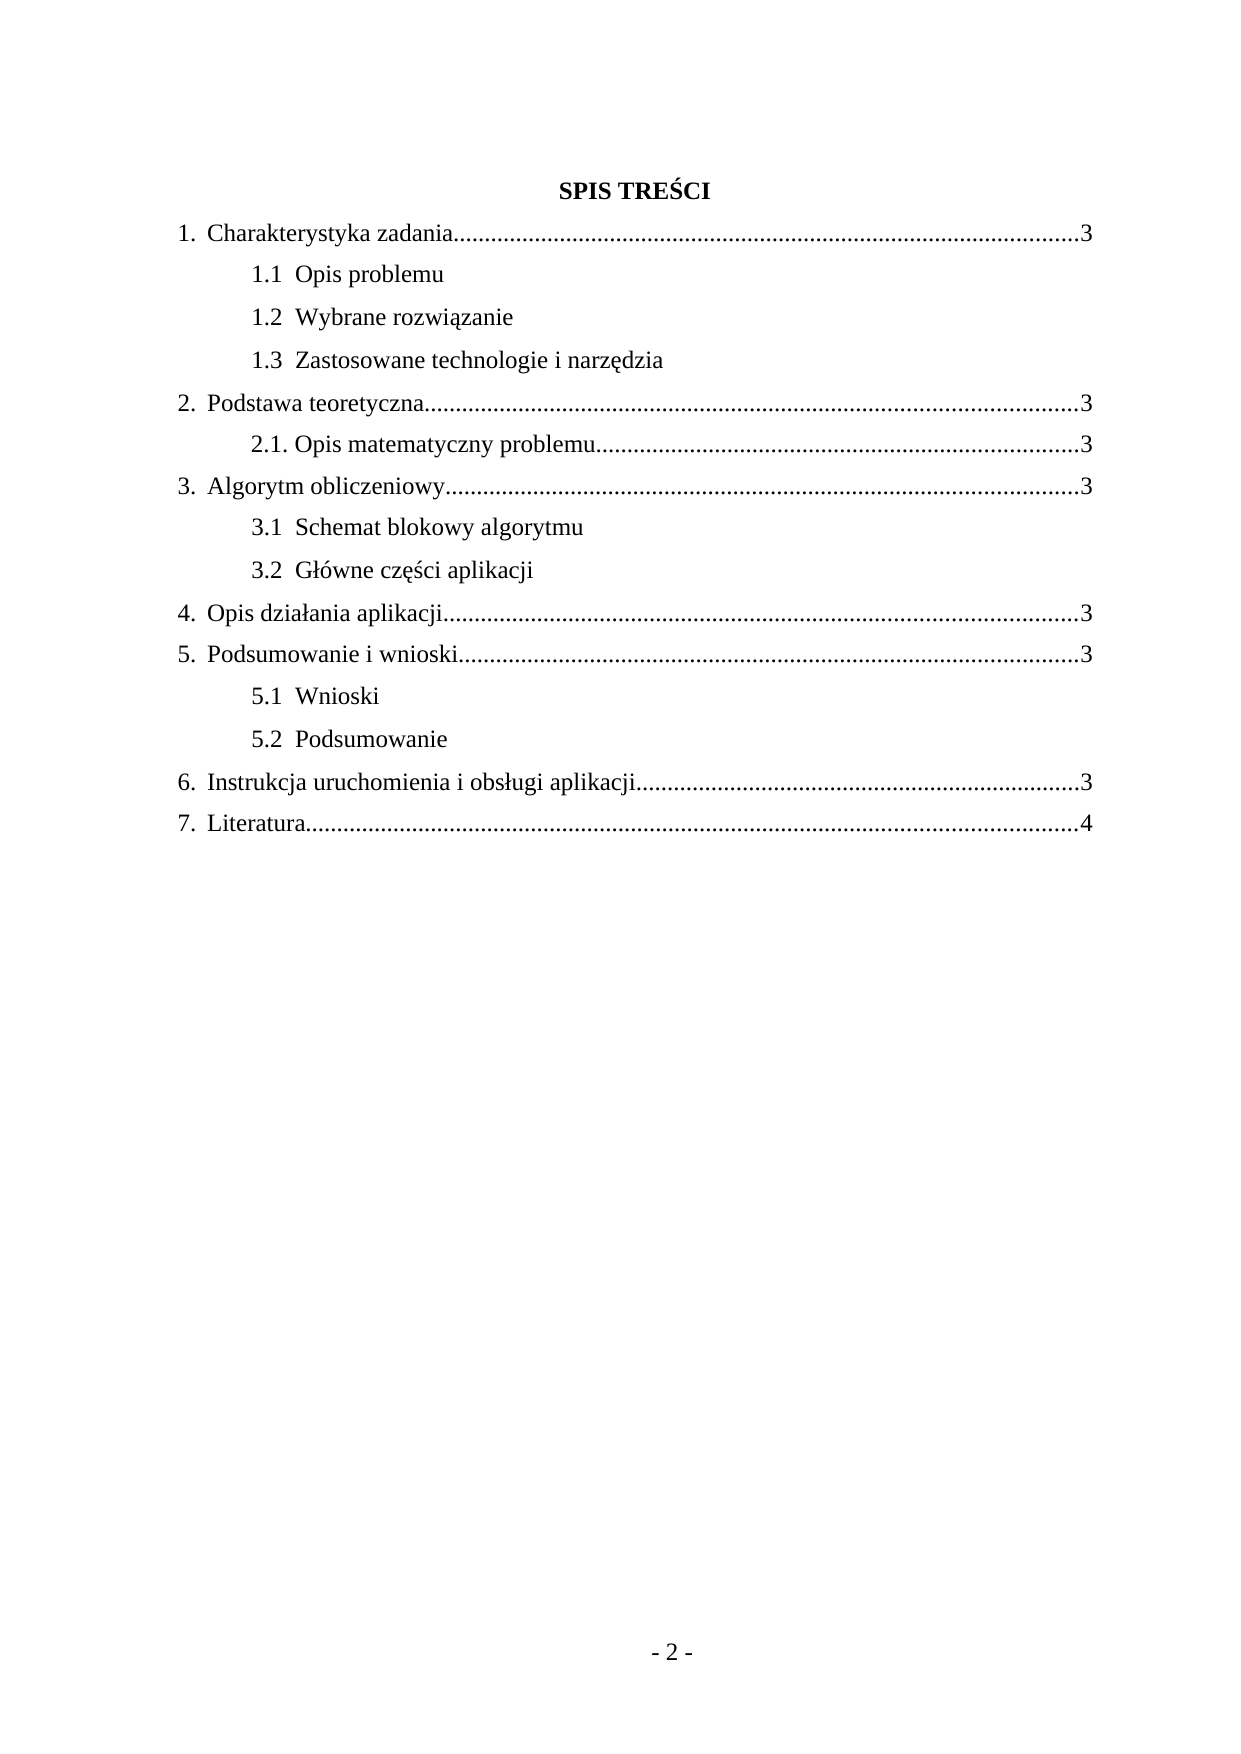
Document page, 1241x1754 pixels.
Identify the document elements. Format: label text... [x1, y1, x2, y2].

text 1.1 Opis problemu [177, 259, 1092, 288]
text 7. Literatura 4 [177, 808, 1092, 837]
text 2. Podstawa teoretyczna 3 [177, 388, 1092, 417]
text 5. Podsumowanie i wnioski 3 [177, 639, 1092, 668]
text 1. Charakterystyka zadania 3 [177, 218, 1092, 246]
text 1.3 Zastosowane technologie i narzędzia [177, 345, 1092, 374]
text 3. Algorytm obliczeniowy 3 [177, 471, 1092, 499]
text 1.2 Wybrane rozwiązanie [177, 302, 1092, 331]
text 3.1 Schemat blokowy algorytmu [177, 512, 1092, 541]
text 5.2 Podsumowanie [177, 724, 1092, 753]
text 2.1. Opis matematyczny problemu 3 [207, 429, 1092, 458]
text 5.1 Wnioski [177, 681, 1092, 709]
text 4. Opis działania aplikacji 3 [177, 598, 1092, 627]
text 3.2 Główne części aplikacji [177, 555, 1092, 584]
text 6. Instrukcja uruchomienia i obsługi aplikacji 3 [177, 767, 1092, 796]
text SPIS TREŚCI [177, 176, 1092, 205]
